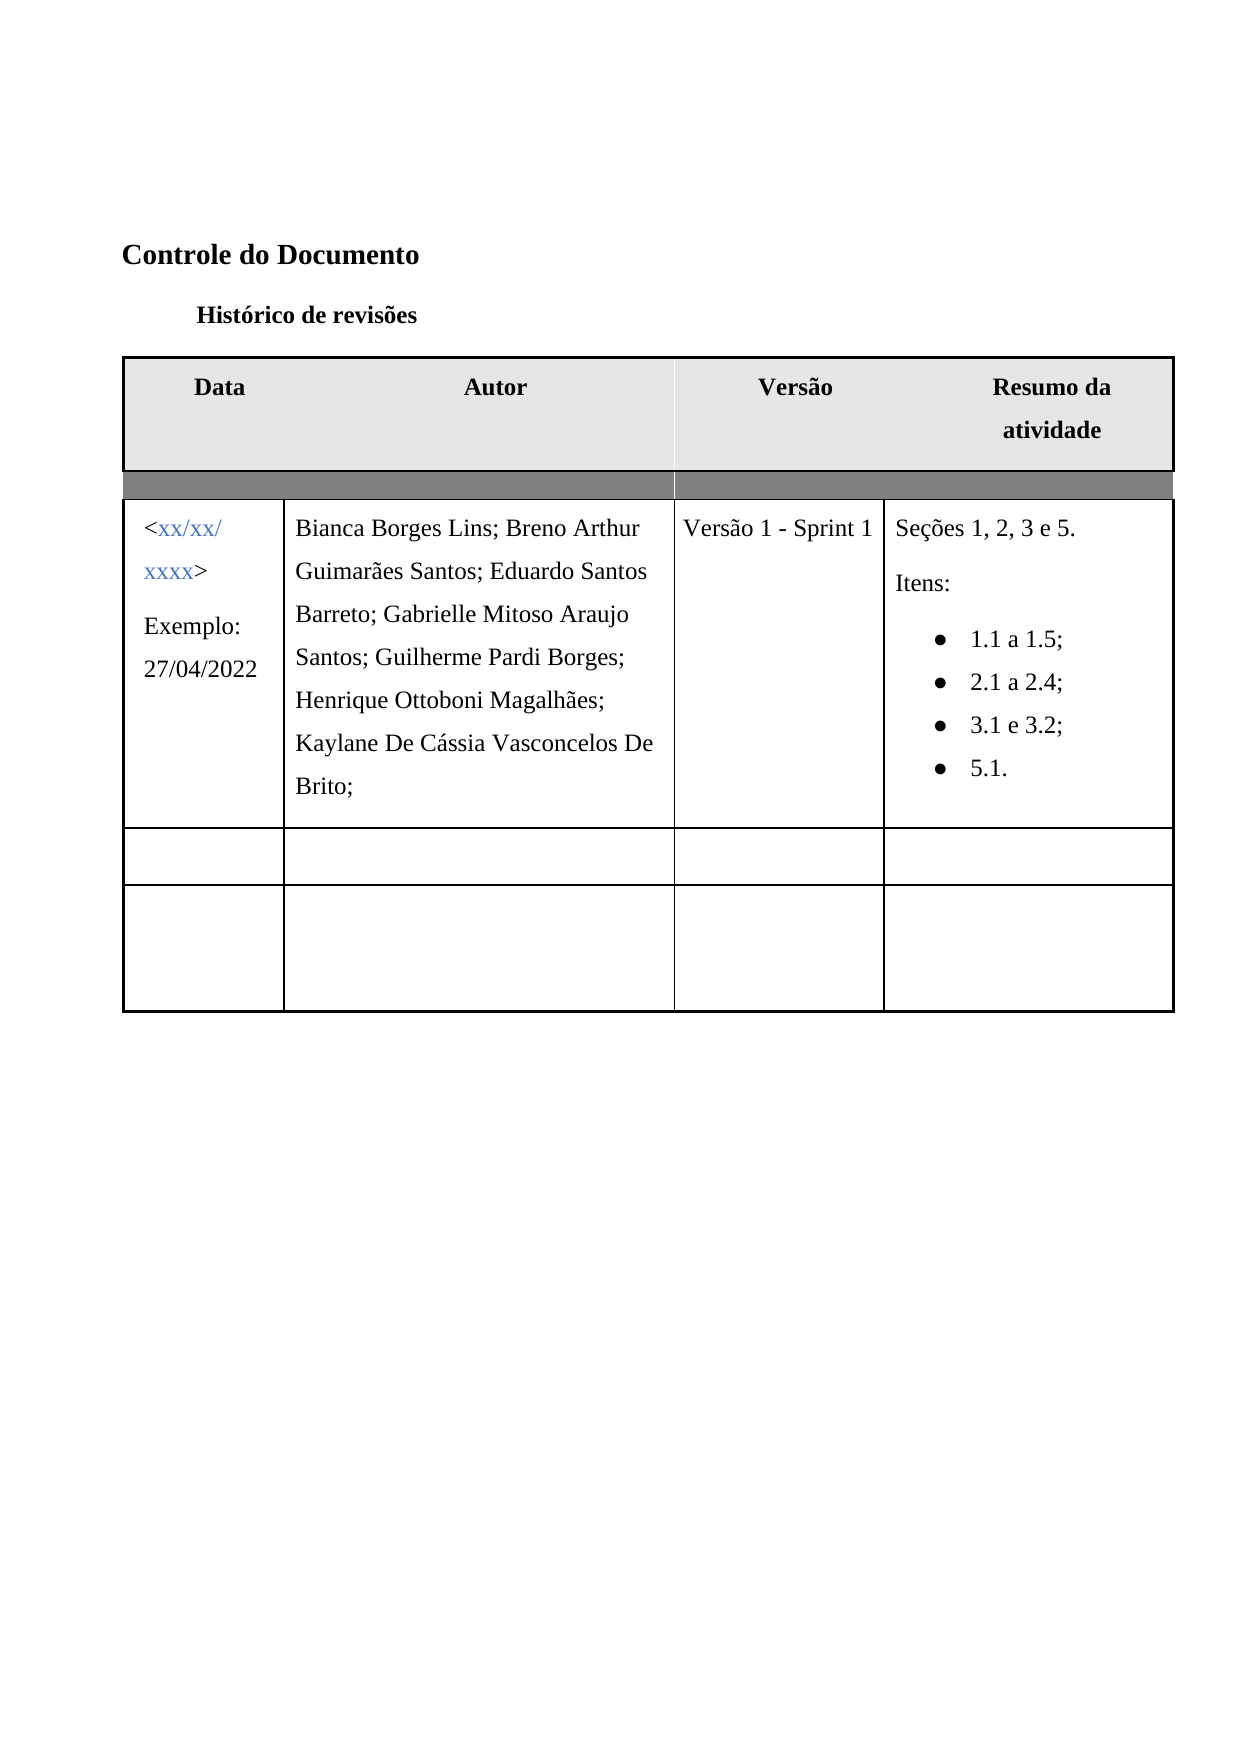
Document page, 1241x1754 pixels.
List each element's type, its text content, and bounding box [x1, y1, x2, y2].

table_cell [885, 829, 1172, 884]
table_cell [285, 886, 674, 1010]
text Controle do Documento [121, 237, 1165, 271]
table_cell Bianca Borges Lins; Breno Arthur Guimarães Santos; Eduardo Santos Barreto; Gabrielle Mitoso Araujo Santos; Guilherme Pardi Borges; Henrique Ottoboni Magalhães; Kaylane De Cássia Vasconcelos De Brito; [285, 500, 674, 827]
table_header Versão [675, 359, 884, 470]
table_cell [884, 472, 1173, 499]
table_cell [675, 886, 883, 1010]
table_cell Seções 1, 2, 3 e 5. Itens: 1.1 a 1.5; 2.1 a 2.4; 3.1 e 3.2; 5.1. [885, 500, 1172, 827]
table_cell [125, 829, 283, 884]
table_cell Versão 1 - Sprint 1 [675, 500, 883, 827]
text Histórico de revisões [168, 300, 1165, 329]
table_cell [285, 829, 674, 884]
table_cell [675, 829, 883, 884]
table_cell [675, 472, 884, 499]
table_cell [284, 472, 674, 499]
table_header Autor [284, 359, 674, 470]
table_cell [123, 472, 284, 499]
table_cell <xx/xx/xxxx> Exemplo: 27/04/2022 [125, 500, 283, 827]
table_header Data [125, 359, 284, 470]
table_cell [125, 886, 283, 1010]
table_cell [885, 886, 1172, 1010]
table_header Resumo da atividade [884, 359, 1172, 470]
